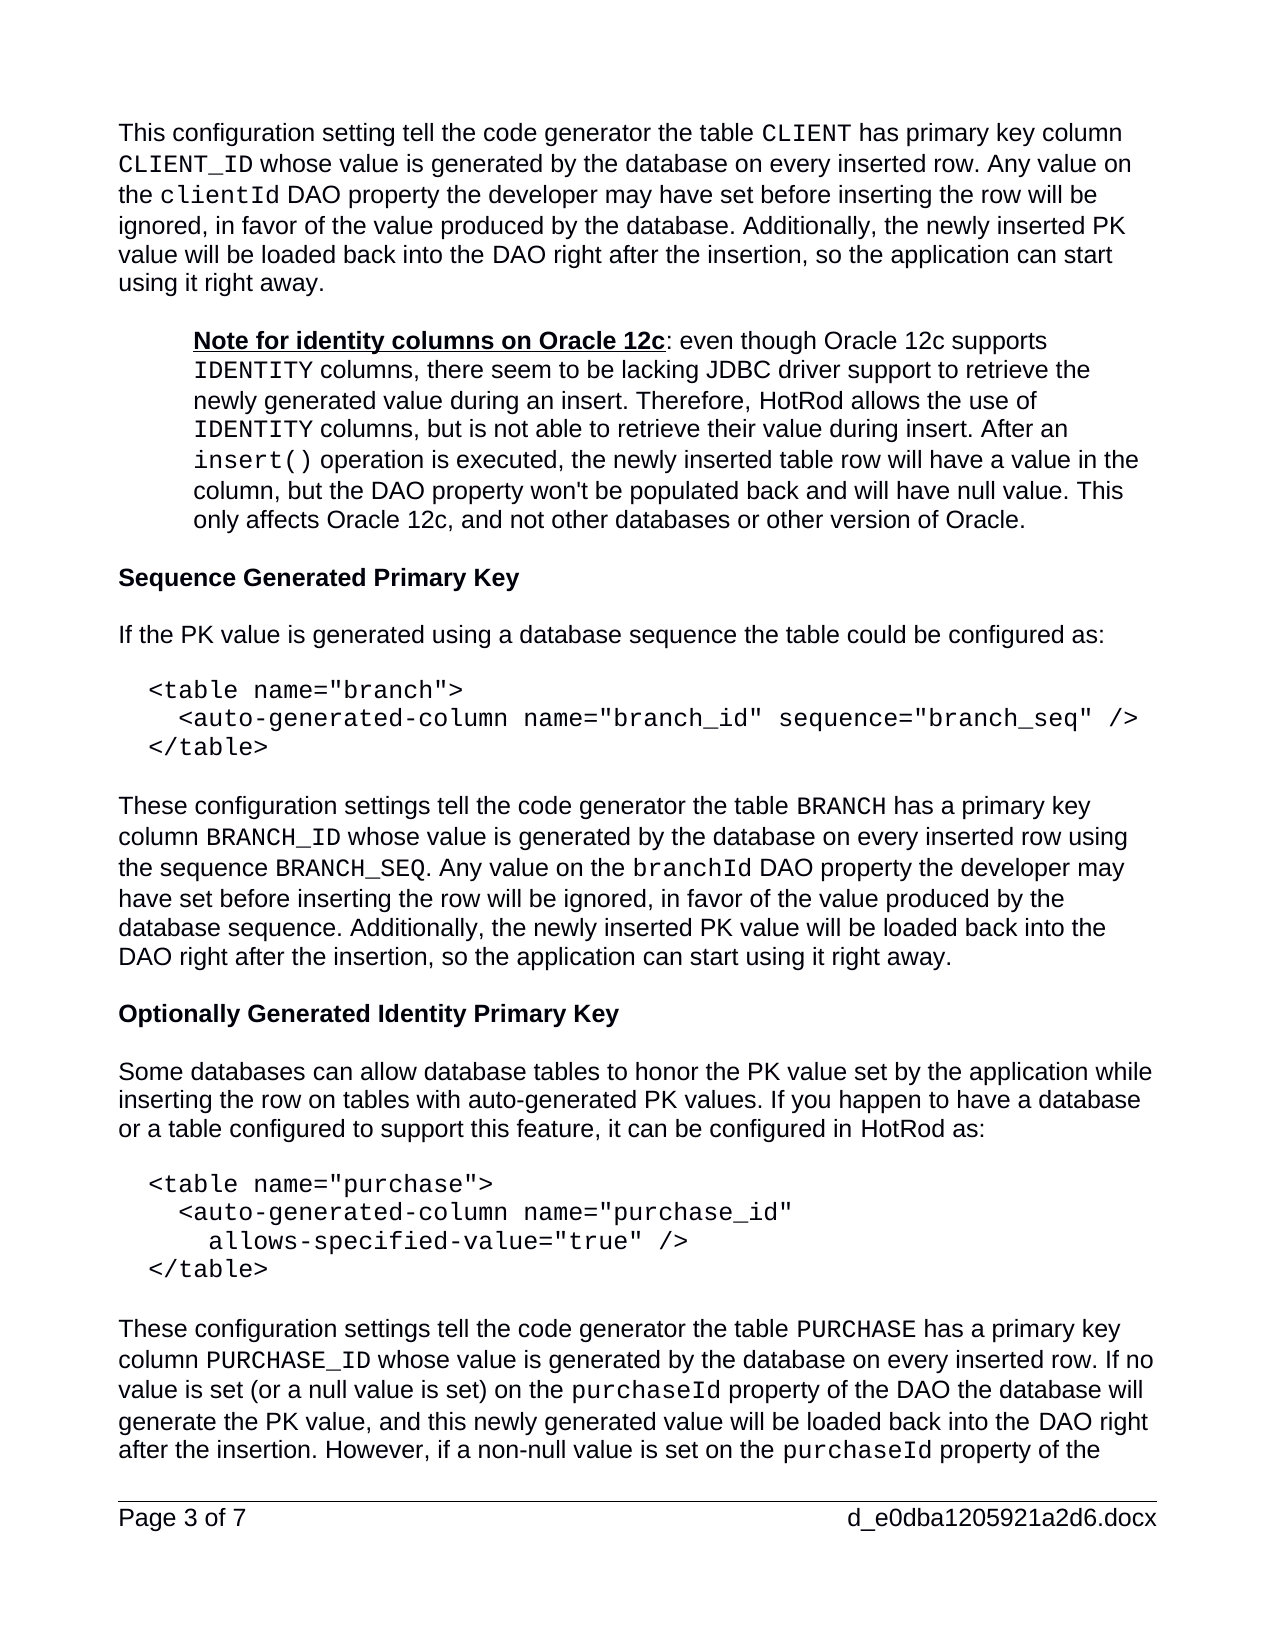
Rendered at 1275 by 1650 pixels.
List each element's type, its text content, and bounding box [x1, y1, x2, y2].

text Some databases can allow database tables to honor the PK value set by the application while inserting the row on tables with auto-generated PK values. If you happen to have a database or a table configured to support this feature, it can be configured in HotRod as: [118, 1057, 1157, 1143]
text This configuration setting tell the code generator the table CLIENT has primary key column CLIENT_ID whose value is generated by the database on every inserted row. Any value on the clientId DAO property the developer may have set before inserting the row will be ignored, in favor of the value produced by the database. Additionally, the newly inserted PK value will be loaded back into the DAO right after the insertion, so the application can start using it right away. [118, 118, 1157, 297]
text <table name="purchase"> [118, 1172, 1157, 1200]
text <auto-generated-column name="purchase_id" [118, 1200, 1157, 1228]
text </table> [118, 1257, 1157, 1285]
text allows-specified-value="true" /> [118, 1228, 1157, 1257]
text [118, 1314, 1157, 1466]
text </table> [118, 734, 1157, 762]
text These configuration settings tell the code generator the table BRANCH has a primary key column BRANCH_ID whose value is generated by the database on every inserted row using the sequence BRANCH_SEQ. Any value on the branchId DAO property the developer may have set before inserting the row will be ignored, in favor of the value produced by the database sequence. Additionally, the newly inserted PK value will be loaded back into the DAO right after the insertion, so the application can start using it right away. [118, 791, 1157, 970]
text Note for identity columns on Oracle 12c: even though Oracle 12c supports IDENTITY columns, there seem to be lacking JDBC driver support to retrieve the newly generated value during an insert. Therefore, HotRod allows the use of IDENTITY columns, but is not able to retrieve their value during insert. After an insert() operation is executed, the newly inserted table row will have a value in the column, but the DAO property won't be populated back and will have null value. This only affects Oracle 12c, and not other databases or other version of Oracle. [193, 326, 1157, 534]
text <table name="branch"> [118, 677, 1157, 706]
text Sequence Generated Primary Key [118, 562, 1157, 591]
text <auto-generated-column name="branch_id" sequence="branch_seq" /> [118, 706, 1157, 734]
text Optionally Generated Identity Primary Key [118, 999, 1157, 1028]
text If the PK value is generated using a database sequence the table could be configured as: [118, 620, 1157, 649]
